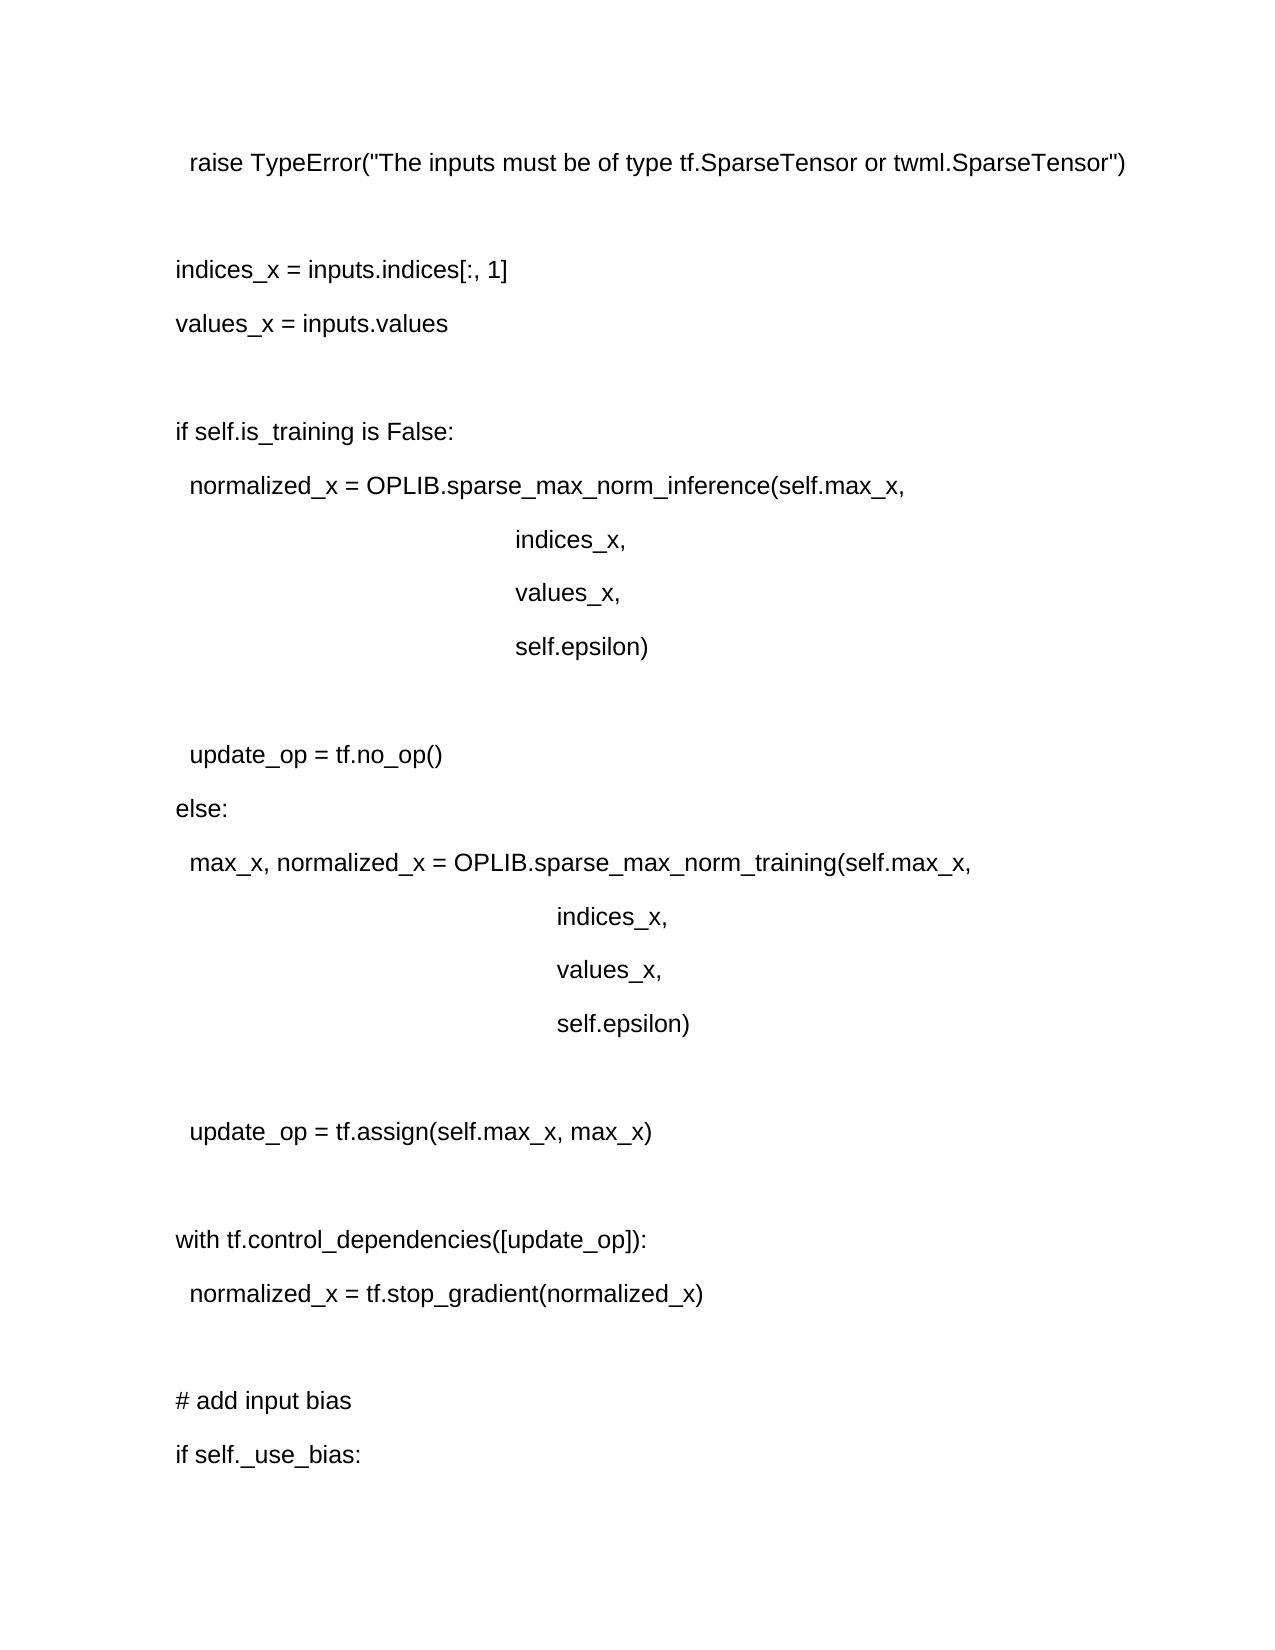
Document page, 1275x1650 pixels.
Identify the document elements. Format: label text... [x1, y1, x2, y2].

text max_x, normalized_x = OPLIB.sparse_max_norm_training(self.max_x, [148, 848, 1127, 876]
text values_x = inputs.values [148, 309, 1127, 338]
text # add input bias [148, 1386, 1127, 1415]
text normalized_x = tf.stop_gradient(normalized_x) [148, 1278, 1127, 1307]
text normalized_x = OPLIB.sparse_max_norm_inference(self.max_x, [148, 471, 1127, 499]
text if self.is_training is False: [148, 417, 1127, 446]
text values_x, [148, 578, 1127, 607]
text indices_x = inputs.indices[:, 1] [148, 255, 1127, 284]
text update_op = tf.no_op() [148, 740, 1127, 769]
text raise TypeError("The inputs must be of type tf.SparseTensor or twml.SparseTensor") [148, 148, 1127, 176]
text else: [148, 794, 1127, 823]
text self.epsilon) [148, 632, 1127, 661]
text indices_x, [148, 524, 1127, 553]
text with tf.control_dependencies([update_op]): [148, 1225, 1127, 1253]
text if self._use_bias: [148, 1440, 1127, 1469]
text indices_x, [148, 902, 1127, 930]
text values_x, [148, 955, 1127, 984]
text self.epsilon) [148, 1009, 1127, 1038]
text update_op = tf.assign(self.max_x, max_x) [148, 1117, 1127, 1146]
